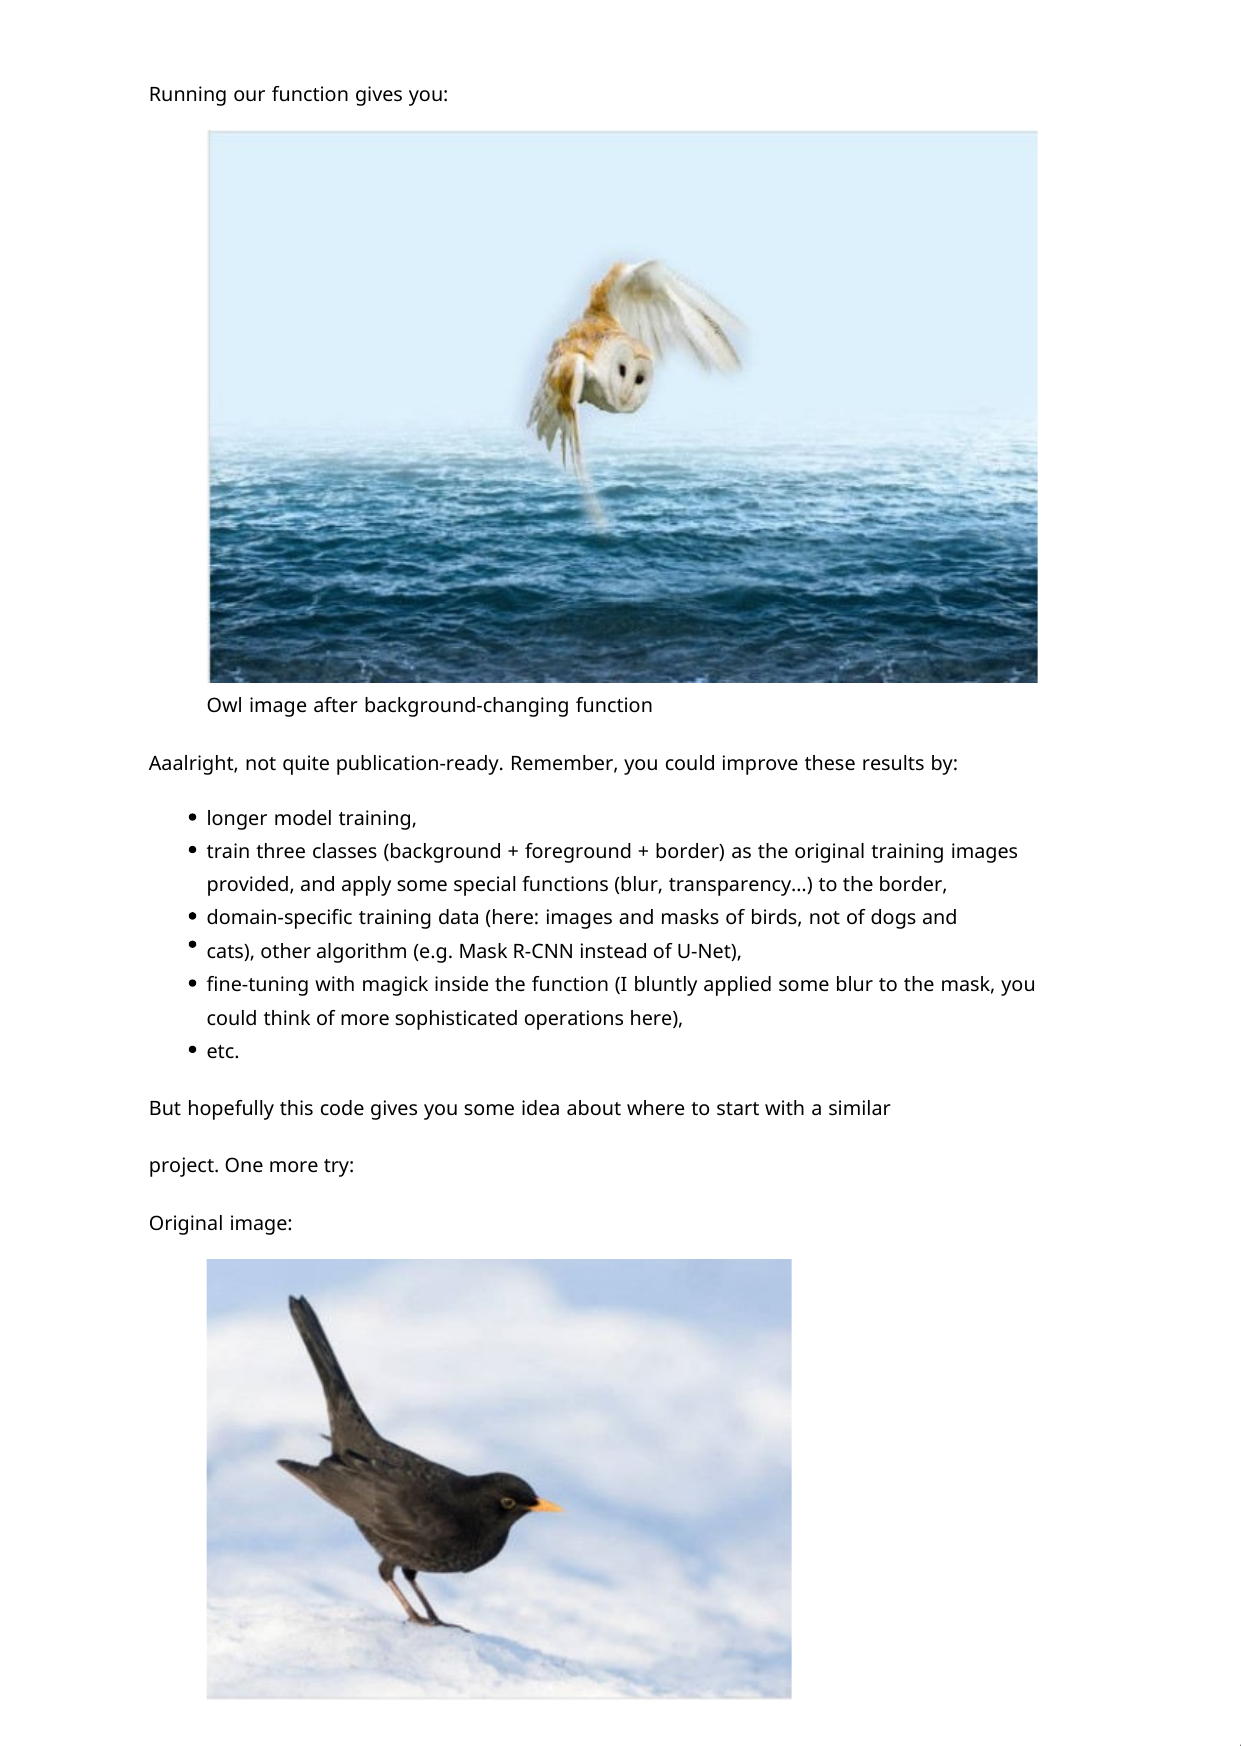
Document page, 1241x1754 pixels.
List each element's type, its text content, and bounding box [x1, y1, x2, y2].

text Original image: [149, 1209, 1109, 1236]
text longer model training, [206, 804, 1109, 832]
text train three classes (background + foreground + border) as the original training images provided, and apply some special functions (blur, transparency…) to the border, [206, 837, 1083, 897]
text etc. [206, 1037, 1109, 1064]
picture [206, 1259, 792, 1701]
text Aaalright, not quite publication-ready. Remember, you could improve these results by: [149, 749, 1109, 776]
text fine-tuning with magick inside the function (I bluntly applied some blur to the mask, you could think of more sophisticated operations here), [206, 971, 1085, 1031]
text But hopefully this code gives you some idea about where to start with a similar project. One more try: [149, 1094, 951, 1178]
text Running our function gives you: [149, 81, 1109, 107]
picture [206, 130, 1038, 683]
text domain-specific training data (here: images and masks of birds, not of dogs and cats), other algorithm (e.g. Mask R-CNN instead of U-Net), [206, 903, 1011, 964]
